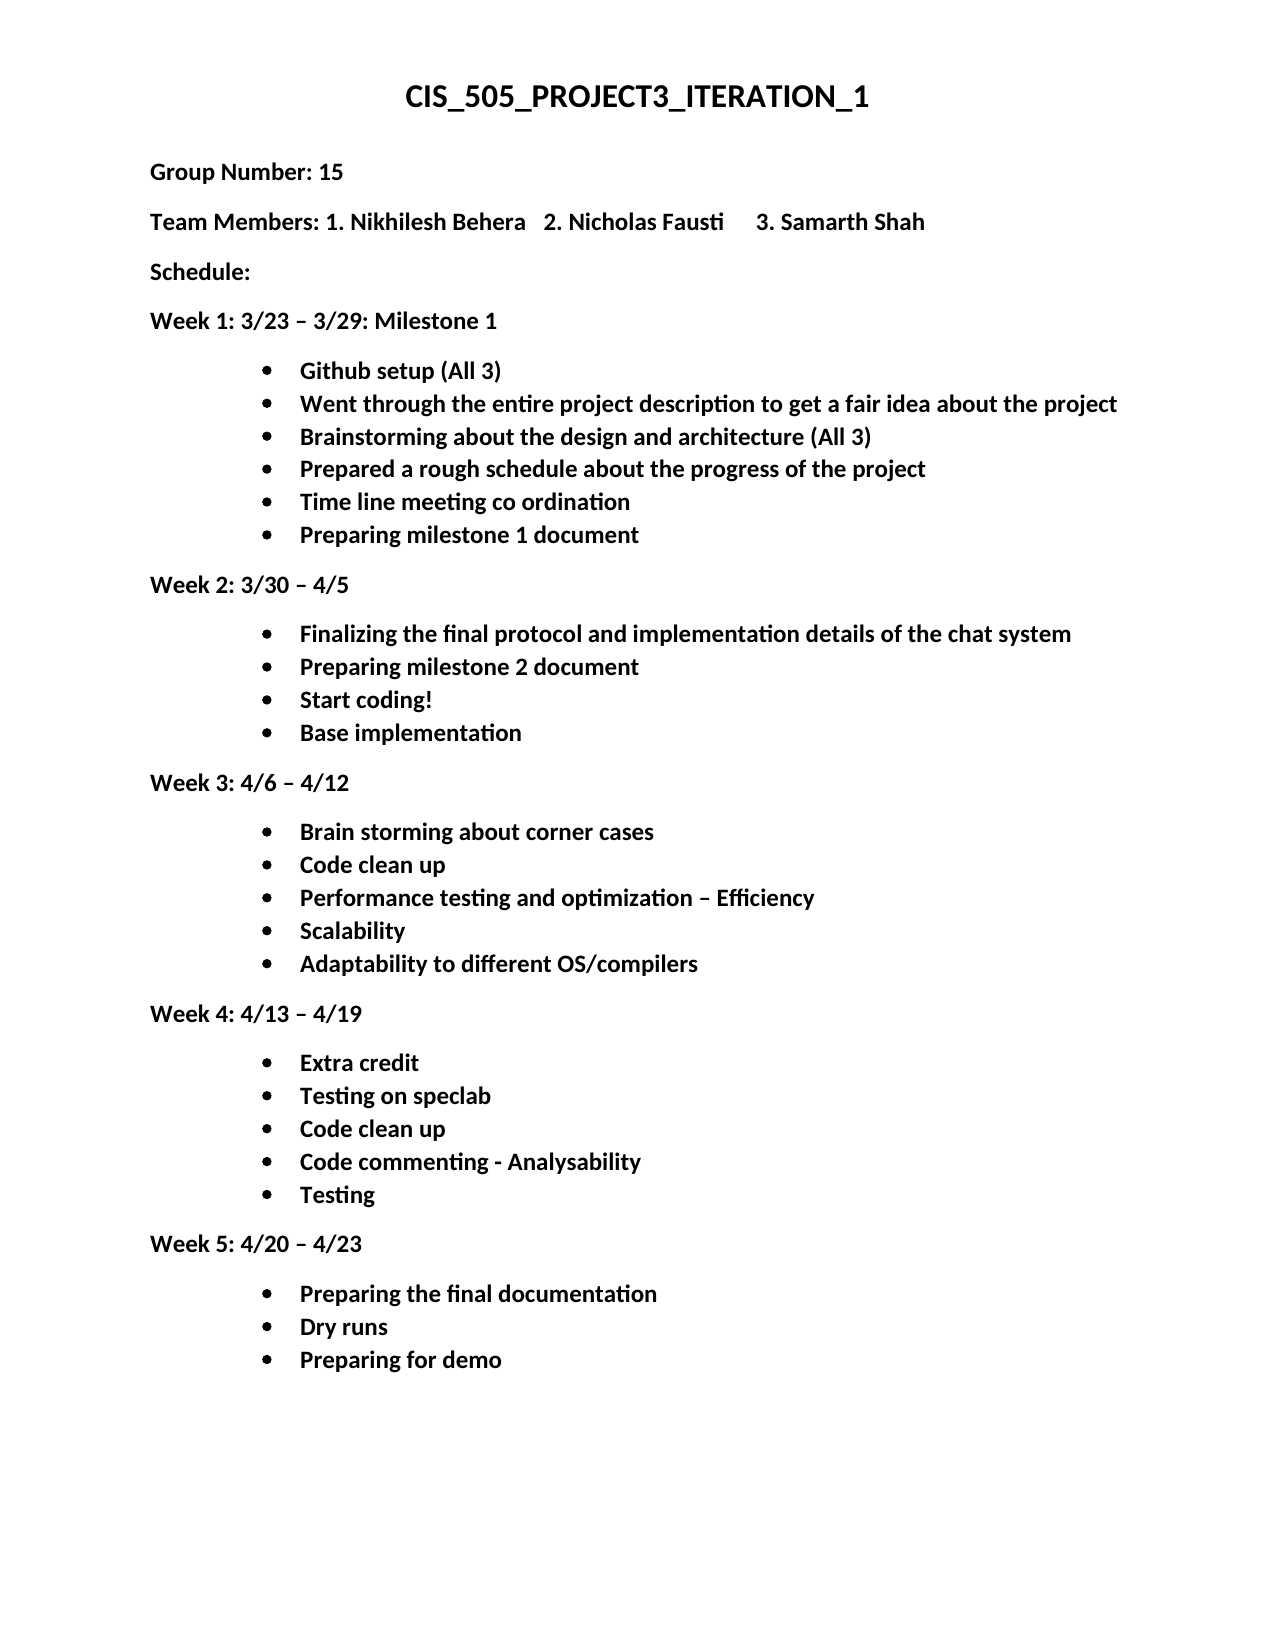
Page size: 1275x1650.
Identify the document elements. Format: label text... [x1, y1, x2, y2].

list Time line meeting co ordination [262, 486, 1125, 517]
list Code clean up [262, 849, 1125, 880]
text Week 3: 4/6 – 4/12 [150, 767, 1125, 797]
list Dry runs [262, 1311, 1125, 1342]
text Team Members: 1. Nikhilesh Behera 2. Nicholas Fausti 3. Samarth Shah [150, 206, 1125, 237]
text Group Number: 15 [150, 156, 1125, 187]
list Brainstorming about the design and architecture (All 3) [262, 421, 1125, 451]
list Base implementation [262, 717, 1125, 748]
list Preparing milestone 1 document [262, 519, 1125, 550]
list Adaptability to different OS/compilers [262, 948, 1125, 979]
list Finalizing the final protocol and implementation details of the chat system [262, 618, 1125, 649]
text Schedule: [150, 256, 1125, 286]
list Preparing for demo [262, 1344, 1125, 1374]
list Testing on speclab [262, 1080, 1125, 1111]
text Week 5: 4/20 – 4/23 [150, 1228, 1125, 1259]
list Preparing milestone 2 document [262, 651, 1125, 682]
list Brain storming about corner cases [262, 816, 1125, 847]
text Week 2: 3/30 – 4/5 [150, 569, 1125, 599]
text Week 1: 3/23 – 3/29: Milestone 1 [150, 305, 1125, 336]
list Code clean up [262, 1113, 1125, 1144]
list Performance testing and optimization – Efficiency [262, 882, 1125, 913]
list Scalability [262, 915, 1125, 946]
list Start coding! [262, 684, 1125, 715]
list Code commenting - Analysability [262, 1146, 1125, 1177]
list Preparing the final documentation [262, 1278, 1125, 1309]
list Went through the entire project description to get a fair idea about the project [262, 388, 1125, 418]
text Week 4: 4/13 – 4/19 [150, 998, 1125, 1028]
list Prepared a rough schedule about the progress of the project [262, 453, 1125, 484]
list Testing [262, 1179, 1125, 1209]
list Github setup (All 3) [262, 355, 1125, 385]
list Extra credit [262, 1047, 1125, 1078]
